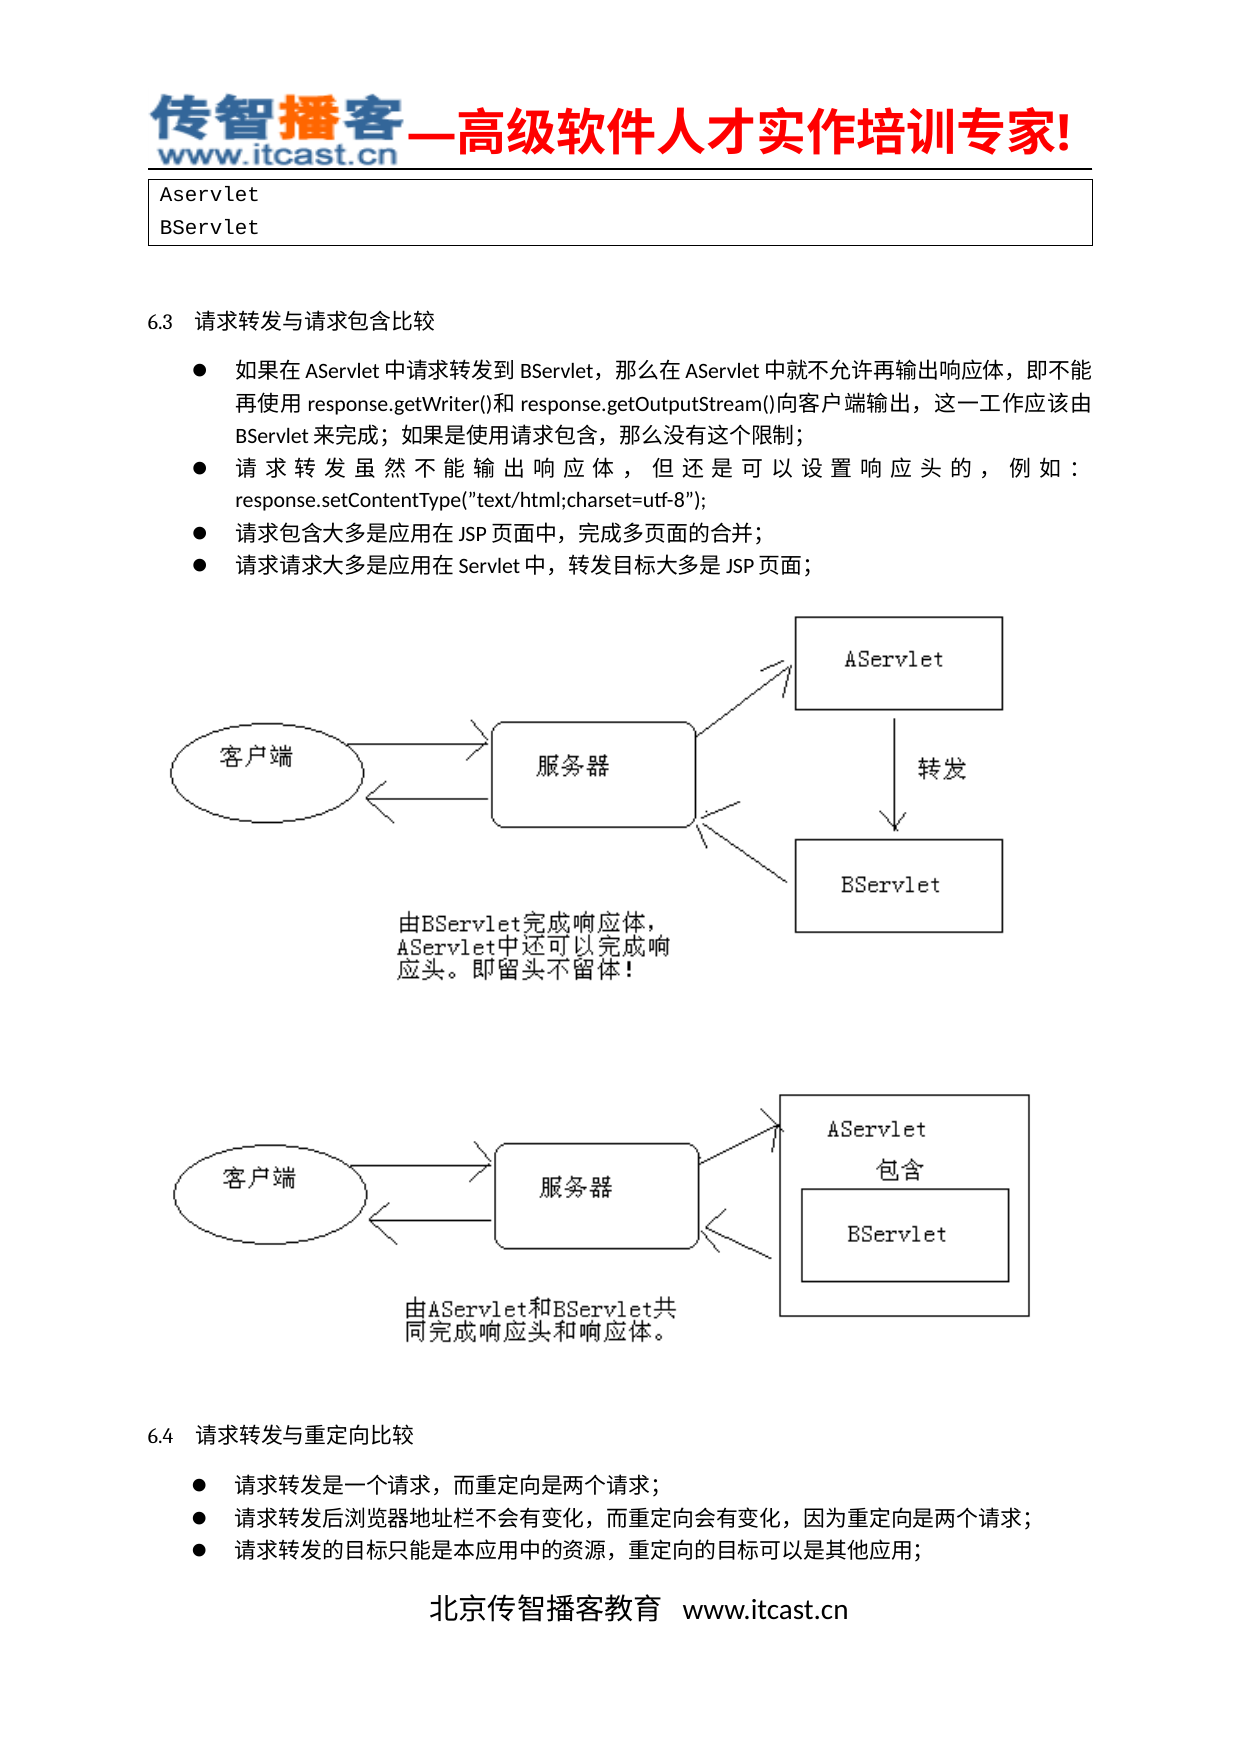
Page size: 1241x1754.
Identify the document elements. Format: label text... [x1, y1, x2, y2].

list 请求请求大多是应用在Servlet中，转发目标大多是JSP页面； [191, 548, 1092, 581]
table_cell Aservlet BServlet [149, 180, 1092, 245]
picture [147, 88, 408, 167]
list 如果在AServlet中请求转发到BServlet，那么在AServlet中就不允许再输出响应体，即不能再使用response.getWriter()和response.getOutputStream()向客户端输出，这一工作应该由BServlet来完成；如果是使用请求包含，那么没有这个限制； [191, 353, 1092, 451]
list 请求包含大多是应用在JSP页面中，完成多页面的合并； [191, 516, 1092, 548]
subtitle 6.3 请求转发与请求包含比较 [148, 303, 1092, 336]
list 请求转发虽然不能输出响应体，但还是可以设置响应头的，例如：response.setContentType(”text/html;charset=utf-8”); [191, 451, 1092, 516]
list 请求转发是一个请求，而重定向是两个请求； [191, 1468, 1092, 1500]
picture [147, 613, 1041, 1361]
subtitle 6.4 请求转发与重定向比较 [148, 1418, 1092, 1451]
list 请求转发的目标只能是本应用中的资源，重定向的目标可以是其他应用； [191, 1533, 1092, 1565]
list 请求转发后浏览器地址栏不会有变化，而重定向会有变化，因为重定向是两个请求； [191, 1500, 1092, 1533]
